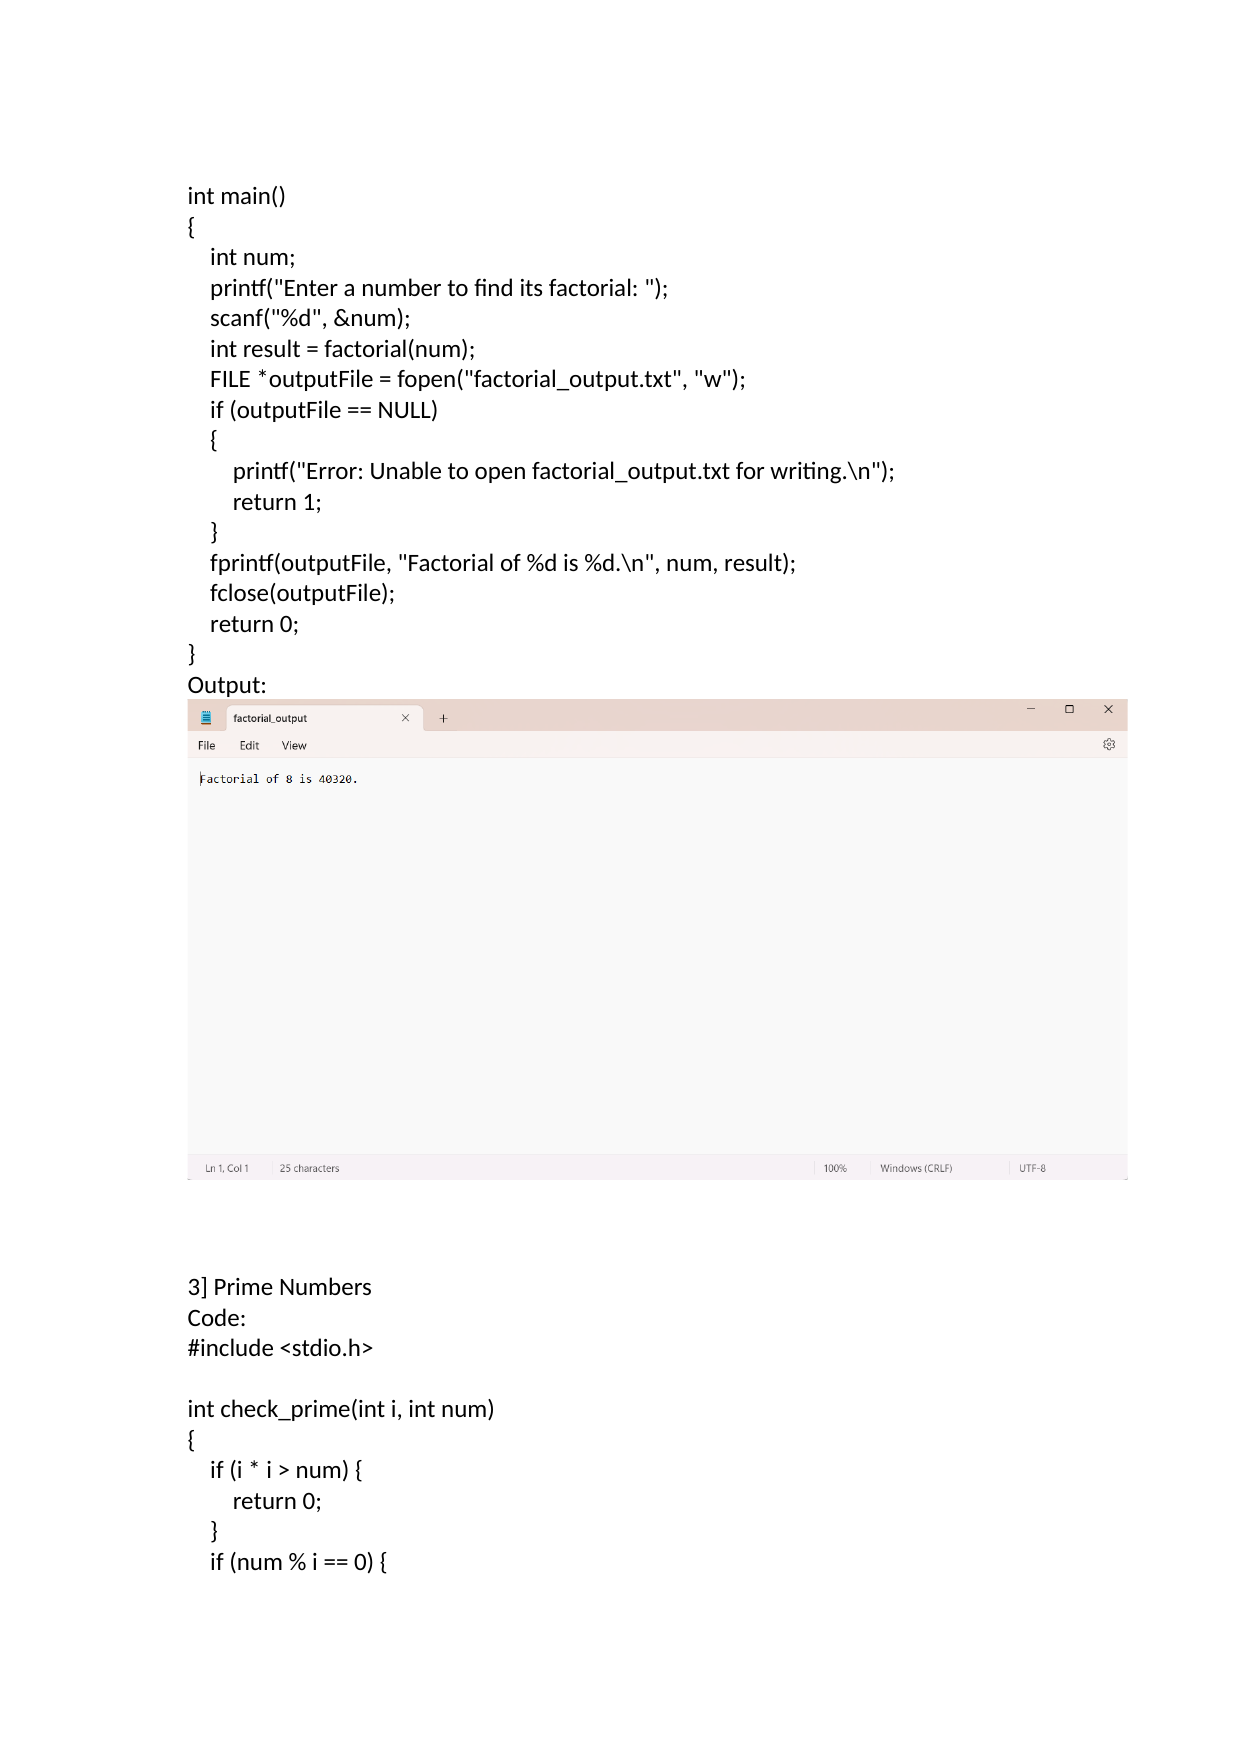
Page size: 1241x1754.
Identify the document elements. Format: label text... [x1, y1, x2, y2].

text { [187, 211, 1090, 242]
text { [187, 1424, 1090, 1454]
text Code: [187, 1302, 1090, 1332]
text int num; [187, 242, 1090, 272]
text { [187, 425, 1090, 455]
text if (num % i == 0) { [187, 1546, 1090, 1576]
text int result = factorial(num); [187, 333, 1090, 364]
text if (outputFile == NULL) [187, 394, 1090, 425]
text fclose(outputFile); [187, 577, 1090, 608]
text int check_prime(int i, int num) [187, 1393, 1090, 1424]
text } [187, 638, 1090, 669]
text #include <stdio.h> [187, 1332, 1090, 1363]
text return 0; [187, 1485, 1090, 1515]
picture [187, 699, 1128, 1180]
text int main() [187, 181, 1090, 211]
text return 0; [187, 608, 1090, 638]
text printf("Error: Unable to open factorial_output.txt for writing.\n"); [187, 455, 1090, 486]
text 3] Prime Numbers [187, 1271, 1090, 1302]
text } [187, 516, 1090, 547]
text scanf("%d", &num); [187, 303, 1090, 333]
text fprintf(outputFile, "Factorial of %d is %d.\n", num, result); [187, 547, 1090, 577]
text printf("Enter a number to find its factorial: "); [187, 272, 1090, 303]
text Output: [187, 669, 1090, 699]
text FILE *outputFile = fopen("factorial_output.txt", "w"); [187, 364, 1090, 394]
text return 1; [187, 486, 1090, 516]
text if (i * i > num) { [187, 1454, 1090, 1485]
text } [187, 1515, 1090, 1546]
